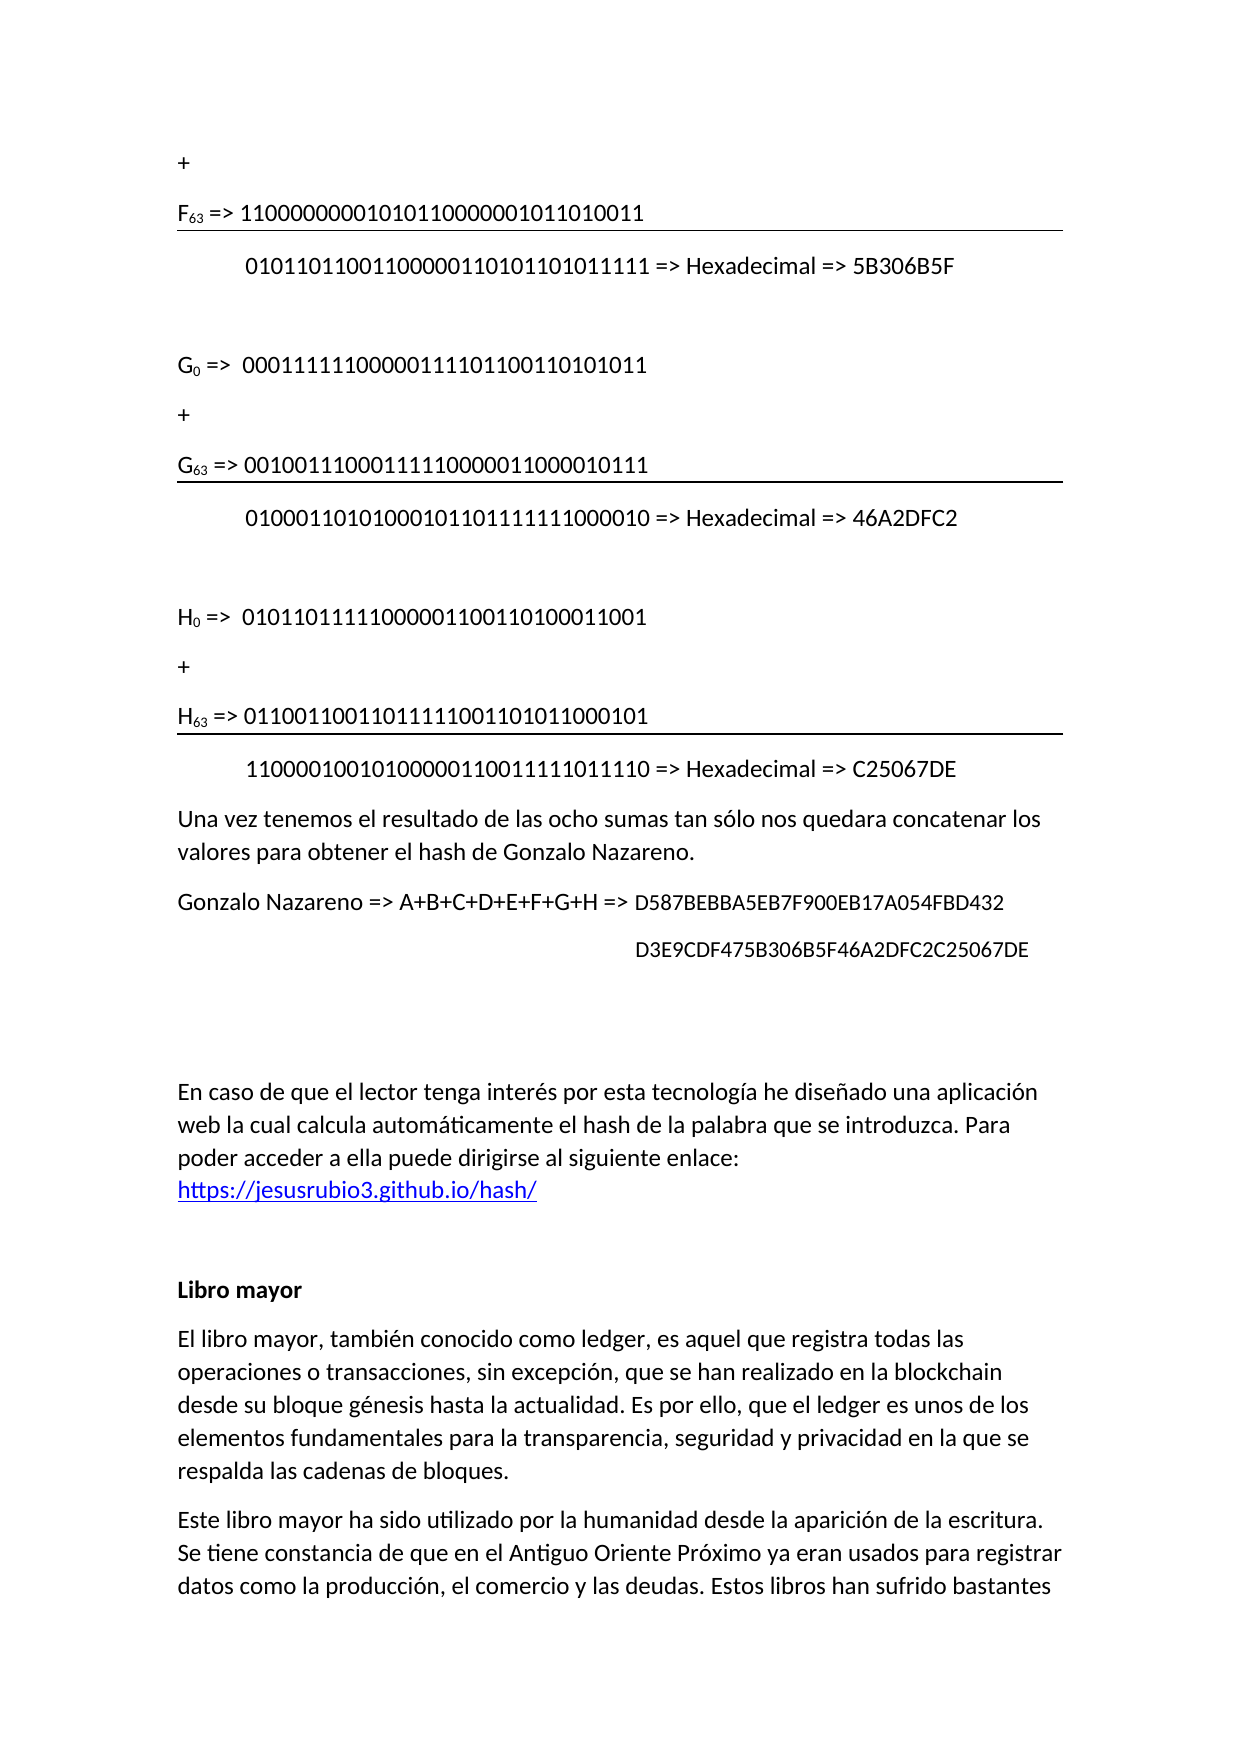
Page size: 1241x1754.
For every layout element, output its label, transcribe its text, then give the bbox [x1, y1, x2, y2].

text + [177, 148, 1063, 178]
text + [177, 399, 1063, 430]
text 01011011001100000110101101011111 => Hexadecimal => 5B306B5F [177, 250, 1063, 281]
text 11000010010100000110011111011110 => Hexadecimal => C25067DE [177, 753, 1063, 784]
text G63 => 00100111000111110000011000010111 [177, 449, 1063, 481]
text G0 => 00011111100000111101100110101011 [177, 349, 1063, 380]
text Gonzalo Nazareno => A+B+C+D+E+F+G+H => D587BEBBA5EB7F900EB17A054FBD432 [177, 886, 1063, 916]
text Una vez tenemos el resultado de las ocho sumas tan sólo nos quedara concatenar los valores para obtener el hash de Gonzalo Nazareno. [177, 803, 1063, 867]
text D3E9CDF475B306B5F46A2DFC2C25067DE [177, 935, 1063, 963]
text + [177, 651, 1063, 681]
text H0 => 01011011111000001100110100011001 [177, 601, 1063, 632]
text 01000110101000101101111111000010 => Hexadecimal => 46A2DFC2 [177, 502, 1063, 532]
text H63 => 01100110011011111001101011000101 [177, 700, 1063, 733]
text El libro mayor, también conocido como ledger, es aquel que registra todas las operaciones o transacciones, sin excepción, que se han realizado en la blockchain desde su bloque génesis hasta la actualidad. Es por ello, que el ledger es unos de los elementos fundamentales para la transparencia, seguridad y privacidad en la que se respalda las cadenas de bloques. [177, 1323, 1063, 1486]
text F63 => 11000000001010110000001011010011 [177, 197, 1063, 230]
text Libro mayor [177, 1274, 1063, 1304]
text En caso de que el lector tenga interés por esta tecnología he diseñado una aplicación web la cual calcula automáticamente el hash de la palabra que se introduzca. Para poder acceder a ella puede dirigirse al siguiente enlace: https://jesusrubio3.github.io/hash/ [177, 1076, 1063, 1205]
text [177, 1504, 1063, 1601]
